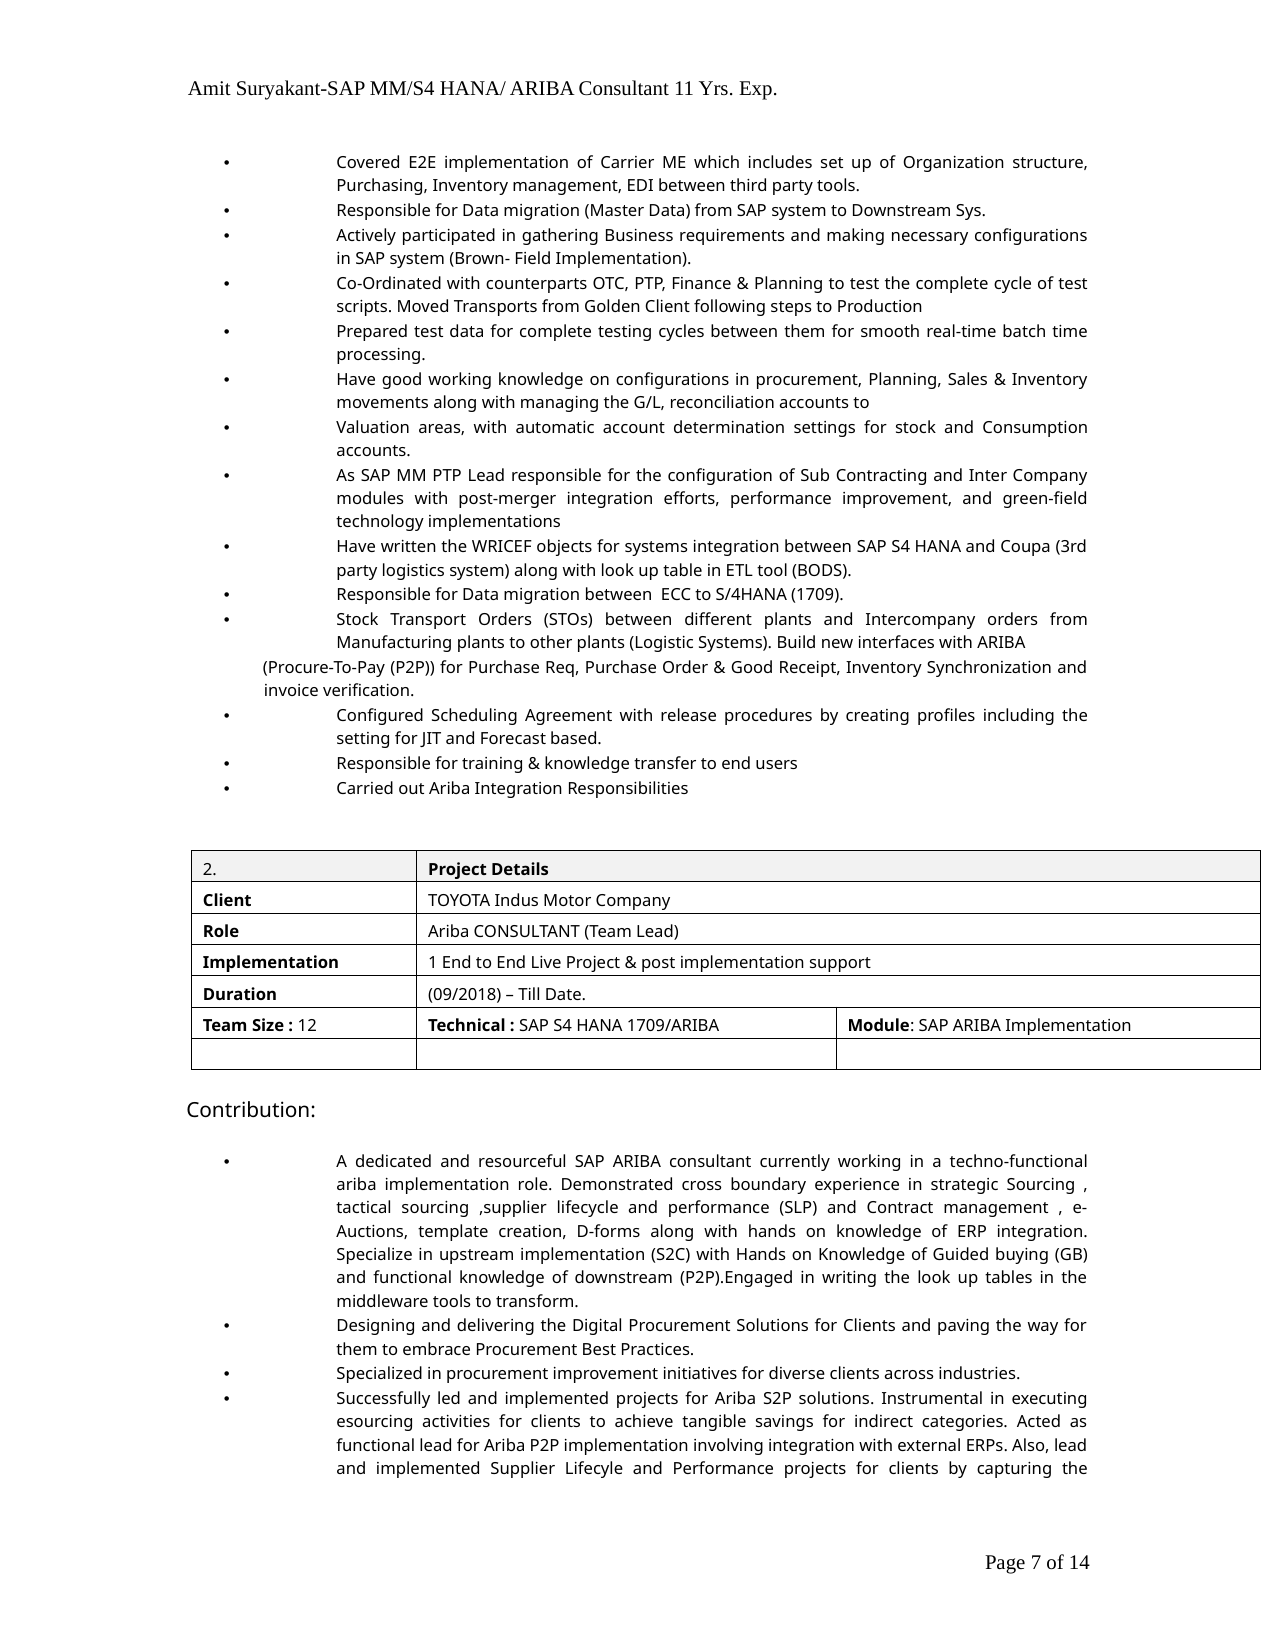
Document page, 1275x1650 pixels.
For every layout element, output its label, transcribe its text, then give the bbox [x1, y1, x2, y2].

table_cell Module: SAP ARIBA Implementation [837, 1008, 1260, 1038]
list Responsible for Data migration between ECC to S/4HANA (1709). [223, 583, 1088, 606]
table_cell Client [192, 882, 416, 913]
table_cell 1 End to End Live Project & post implementation support [417, 945, 1260, 975]
list Designing and delivering the Digital Procurement Solutions for Clients and paving the way for them to embrace Procurement Best Practices. [223, 1314, 1088, 1360]
table_cell Duration [192, 976, 416, 1007]
list Responsible for Data migration (Master Data) from SAP system to Downstream Sys. [223, 199, 1088, 221]
list Have written the WRICEF objects for systems integration between SAP S4 HANA and Coupa (3rd party logistics system) along with look up table in ETL tool (BODS). [223, 535, 1088, 581]
table_cell Implementation [192, 945, 416, 975]
list A dedicated and resourceful SAP ARIBA consultant currently working in a techno-functional ariba implementation role. Demonstrated cross boundary experience in strategic Sourcing , tactical sourcing ,supplier lifecycle and performance (SLP) and Contract management , e-Auctions, template creation, D-forms along with hands on knowledge of ERP integration. Specialize in upstream implementation (S2C) with Hands on Knowledge of Guided buying (GB) and functional knowledge of downstream (P2P).Engaged in writing the look up tables in the middleware tools to transform. [223, 1149, 1088, 1312]
table_cell [837, 1039, 1260, 1069]
table_header Project Details [417, 851, 1260, 881]
list Configured Scheduling Agreement with release procedures by creating profiles including the setting for JIT and Forecast based. [223, 703, 1088, 749]
table_cell TOYOTA Indus Motor Company [417, 882, 1260, 913]
text (Procure-To-Pay (P2P)) for Purchase Req, Purchase Order & Good Receipt, Inventory Synchronization and invoice verification. [263, 656, 1088, 702]
table_cell Technical : SAP S4 HANA 1709/ARIBA [417, 1008, 836, 1038]
list Carried out Ariba Integration Responsibilities [223, 776, 1088, 799]
table_cell (09/2018) – Till Date. [417, 976, 1260, 1007]
table_cell [417, 1039, 836, 1069]
table_cell Ariba CONSULTANT (Team Lead) [417, 914, 1260, 944]
list Covered E2E implementation of Carrier ME which includes set up of Organization structure, Purchasing, Inventory management, EDI between third party tools. [223, 151, 1088, 197]
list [223, 1387, 1088, 1479]
table_cell Role [192, 914, 416, 944]
table_cell [192, 1039, 416, 1069]
list Responsible for training & knowledge transfer to end users [223, 752, 1088, 774]
list Actively participated in gathering Business requirements and making necessary configurations in SAP system (Brown- Field Implementation). [223, 223, 1088, 269]
list Prepared test data for complete testing cycles between them for smooth real-time batch time processing. [223, 319, 1088, 365]
list Co-Ordinated with counterparts OTC, PTP, Finance & Planning to test the complete cycle of test scripts. Moved Transports from Golden Client following steps to Production [223, 271, 1088, 317]
table_header 2. [192, 851, 416, 881]
list Stock Transport Orders (STOs) between different plants and Intercompany orders from Manufacturing plants to other plants (Logistic Systems). Build new interfaces with ARIBA [223, 607, 1088, 653]
list Specialized in procurement improvement initiatives for diverse clients across industries. [223, 1362, 1088, 1384]
list Have good working knowledge on configurations in procurement, Planning, Sales & Inventory movements along with managing the G/L, reconciliation accounts to [223, 367, 1088, 413]
text Contribution: [186, 1095, 1095, 1123]
list Valuation areas, with automatic account determination settings for stock and Consumption accounts. [223, 415, 1088, 461]
table_cell Team Size : 12 [192, 1008, 416, 1038]
list As SAP MM PTP Lead responsible for the configuration of Sub Contracting and Inter Company modules with post-merger integration efforts, performance improvement, and green-field technology implementations [223, 463, 1088, 533]
